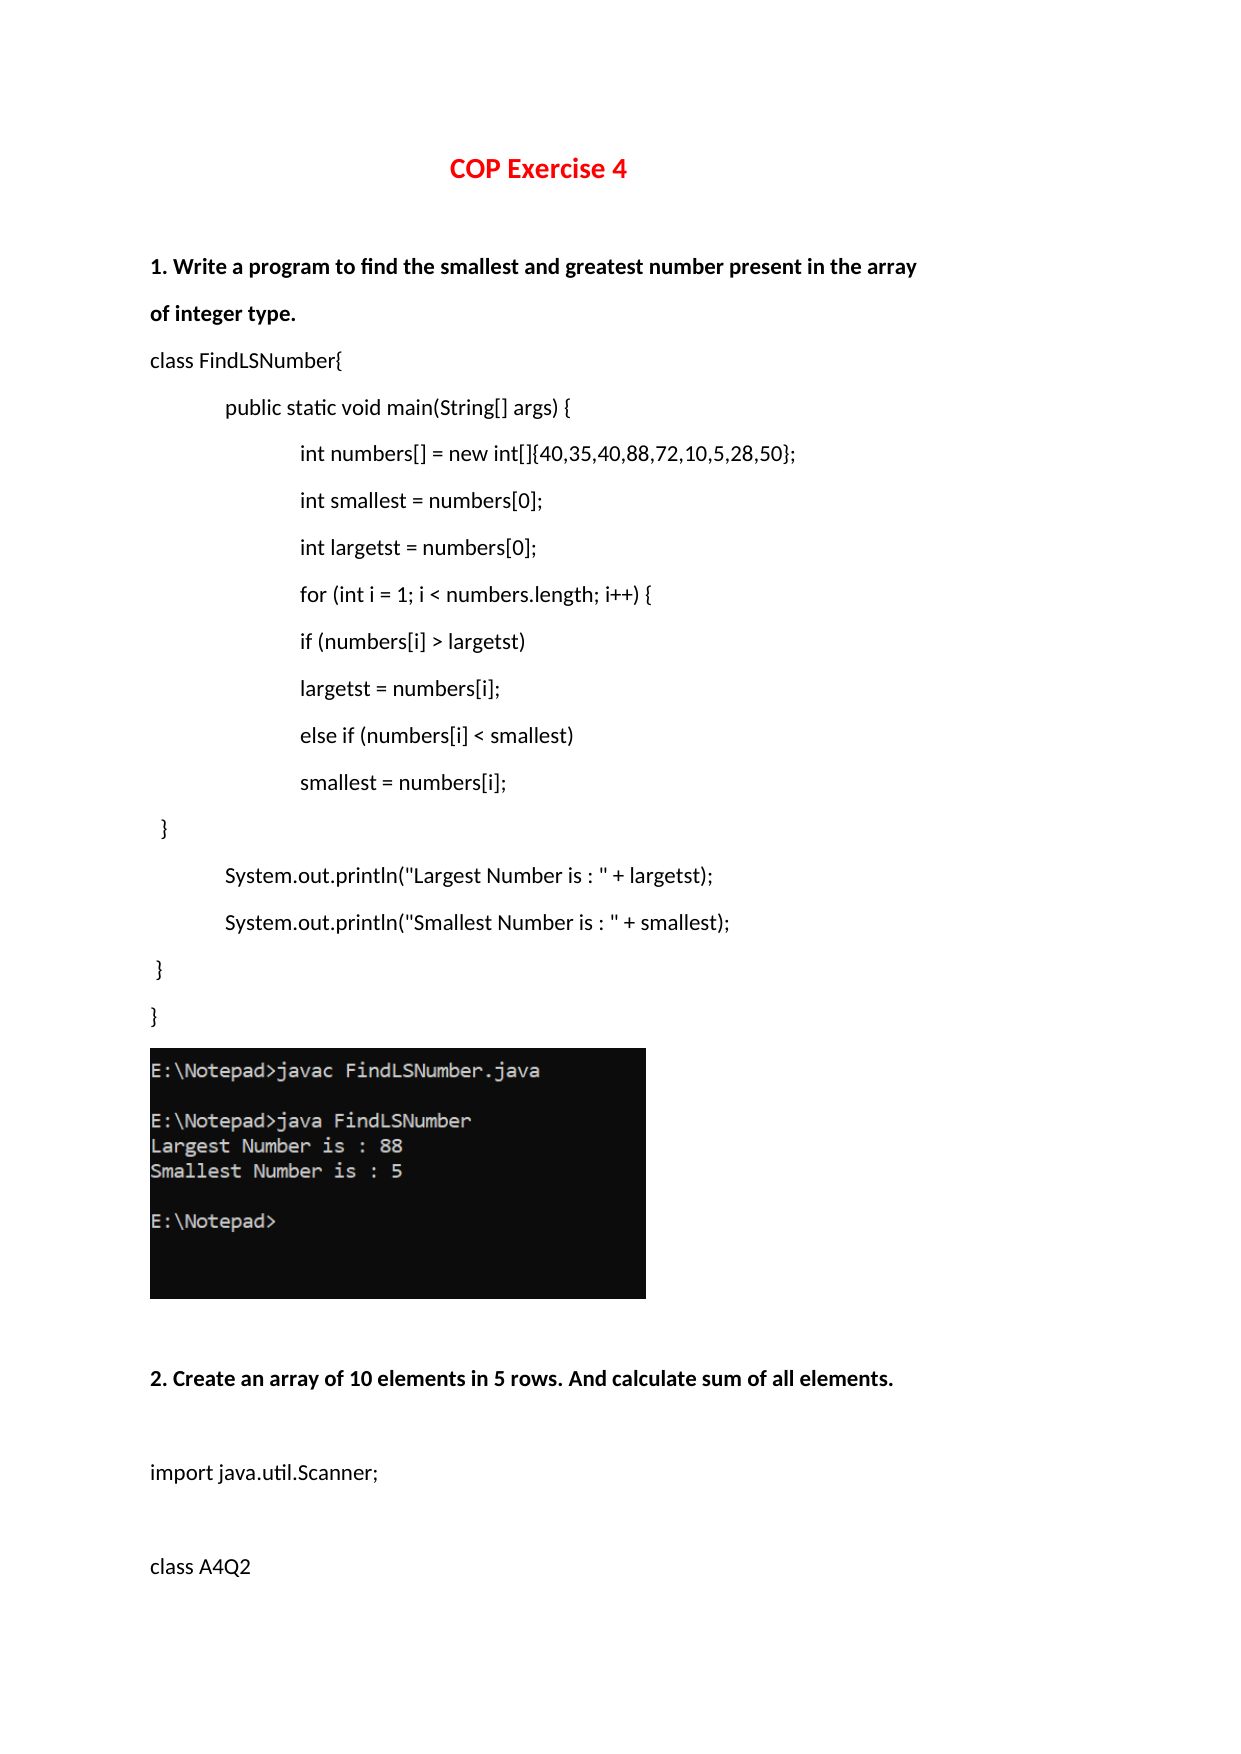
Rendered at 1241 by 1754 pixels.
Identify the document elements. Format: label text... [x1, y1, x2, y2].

text if (numbers[i] > largetst) [150, 627, 1090, 655]
text class A4Q2 [150, 1552, 1090, 1580]
text 1. Write a program to find the smallest and greatest number present in the array [150, 252, 1090, 280]
text int largetst = numbers[0]; [150, 533, 1090, 561]
text System.out.println("Largest Number is : " + largetst); [150, 861, 1090, 889]
text smallest = numbers[i]; [150, 768, 1090, 796]
text int numbers[] = new int[]{40,35,40,88,72,10,5,28,50}; [150, 439, 1090, 467]
text 2. Create an array of 10 elements in 5 rows. And calculate sum of all elements. [150, 1364, 1090, 1393]
text COP Exercise 4 [375, 150, 1090, 186]
text } [150, 1002, 1090, 1030]
text class FindLSNumber{ [150, 346, 1090, 374]
text else if (numbers[i] < smallest) [150, 721, 1090, 749]
text for (int i = 1; i < numbers.length; i++) { [150, 580, 1090, 608]
picture [150, 1048, 646, 1299]
text int smallest = numbers[0]; [150, 486, 1090, 514]
text of integer type. [150, 299, 1090, 327]
text largetst = numbers[i]; [150, 674, 1090, 702]
text System.out.println("Smallest Number is : " + smallest); [150, 908, 1090, 936]
text } [150, 814, 1090, 842]
text import java.util.Scanner; [150, 1458, 1090, 1486]
text public static void main(String[] args) { [150, 393, 1090, 421]
text } [150, 955, 1090, 983]
